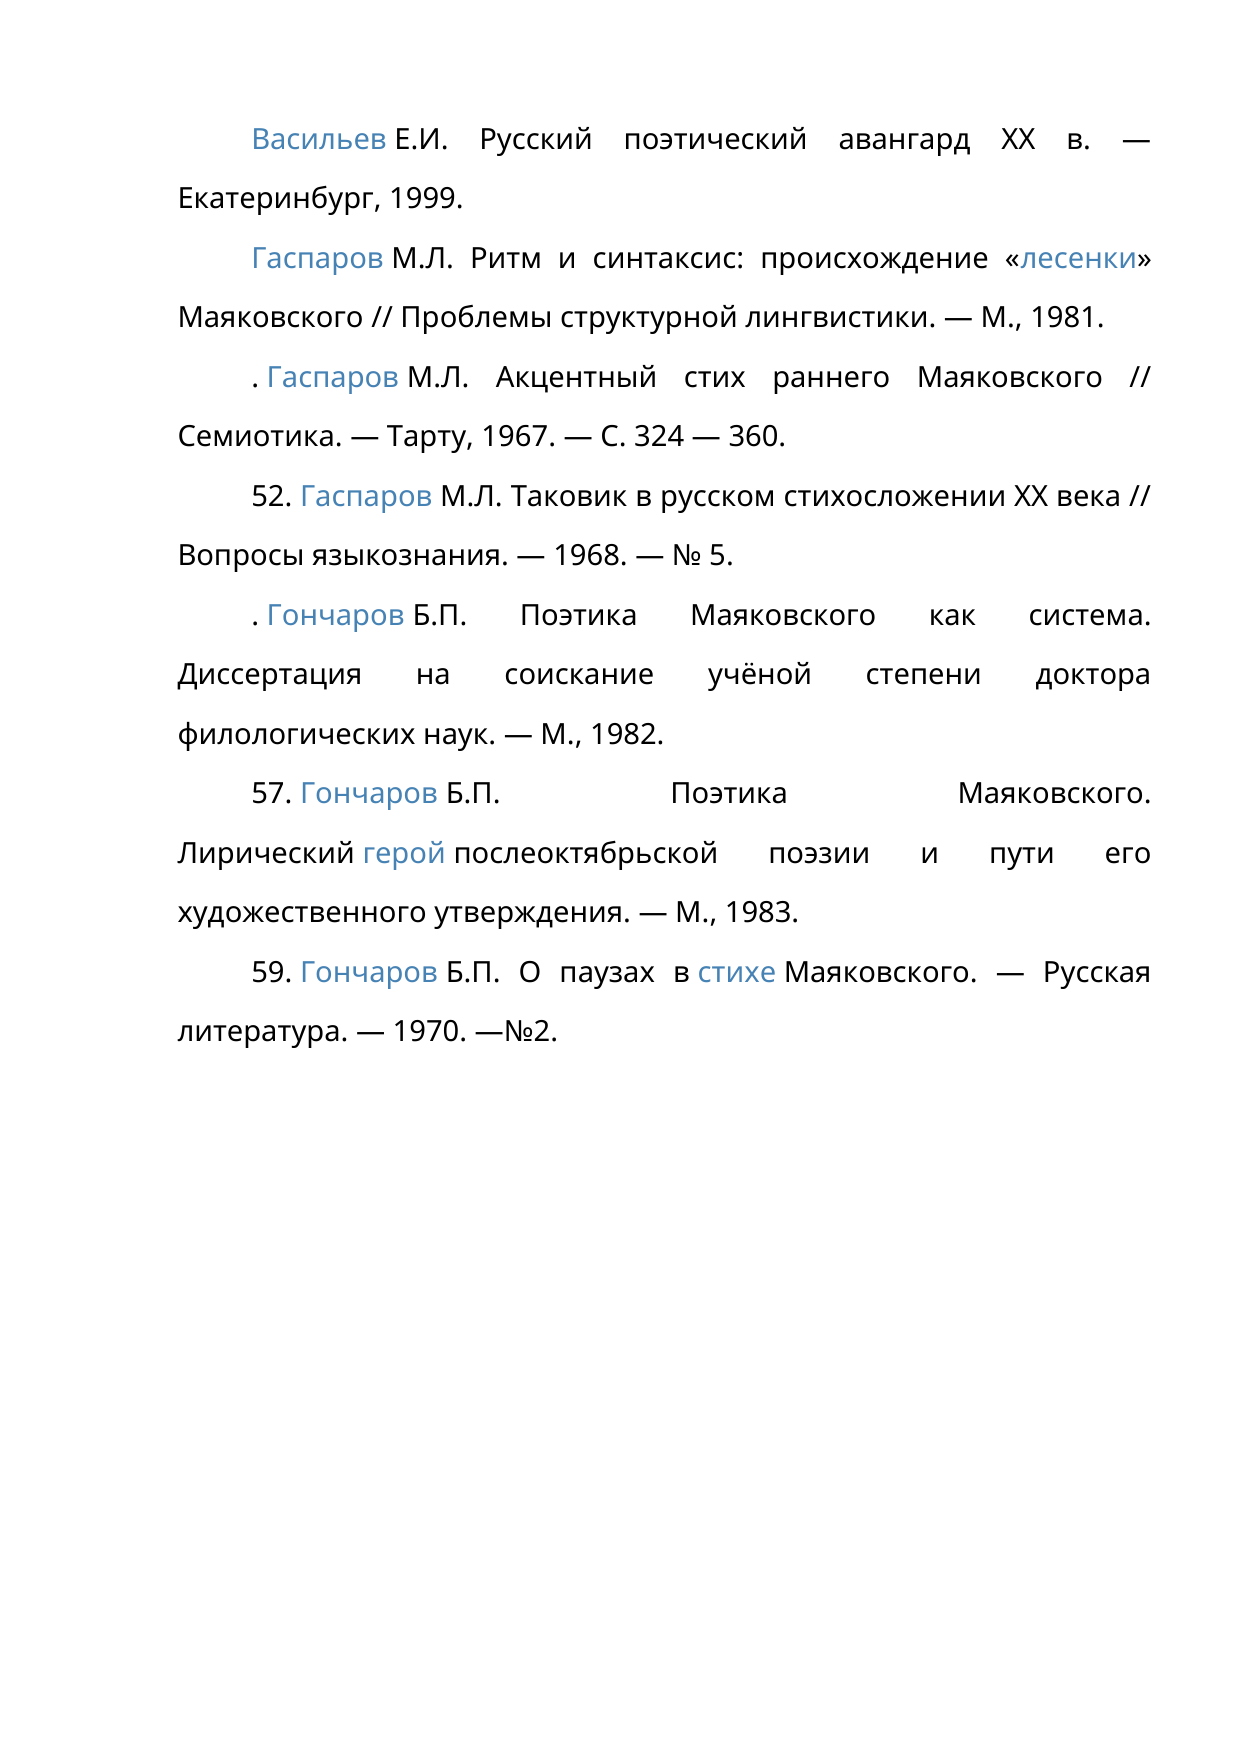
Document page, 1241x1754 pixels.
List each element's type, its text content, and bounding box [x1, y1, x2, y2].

list Гаспаров М.Л. Ритм и синтаксис: происхождение «лесенки» Маяковского // Проблемы структурной лингвистики. — М., 1981. [177, 237, 1152, 336]
text 52. Гаспаров М.Л. Таковик в русском стихосложении XX века // Вопросы языкознания. — 1968. — № 5. [177, 475, 1152, 574]
text 57. Гончаров Б.П. Поэтика Маяковского. Лирический герой послеоктябрьской поэзии и пути его художественного утверждения. — М., 1983. [177, 772, 1152, 931]
text Васильев Е.И. Русский поэтический авангард XX в. — Екатеринбург, 1999. [177, 118, 1152, 217]
text 59. Гончаров Б.П. О паузах в стихе Маяковского. — Русская литература. — 1970. —№2. [177, 951, 1152, 1050]
text . Гончаров Б.П. Поэтика Маяковского как система. Диссертация на соискание учёной степени доктора филологических наук. — М., 1982. [177, 594, 1152, 753]
text . Гаспаров М.Л. Акцентный стих раннего Маяковского // Семиотика. — Тарту, 1967. — С. 324 — 360. [177, 356, 1152, 455]
